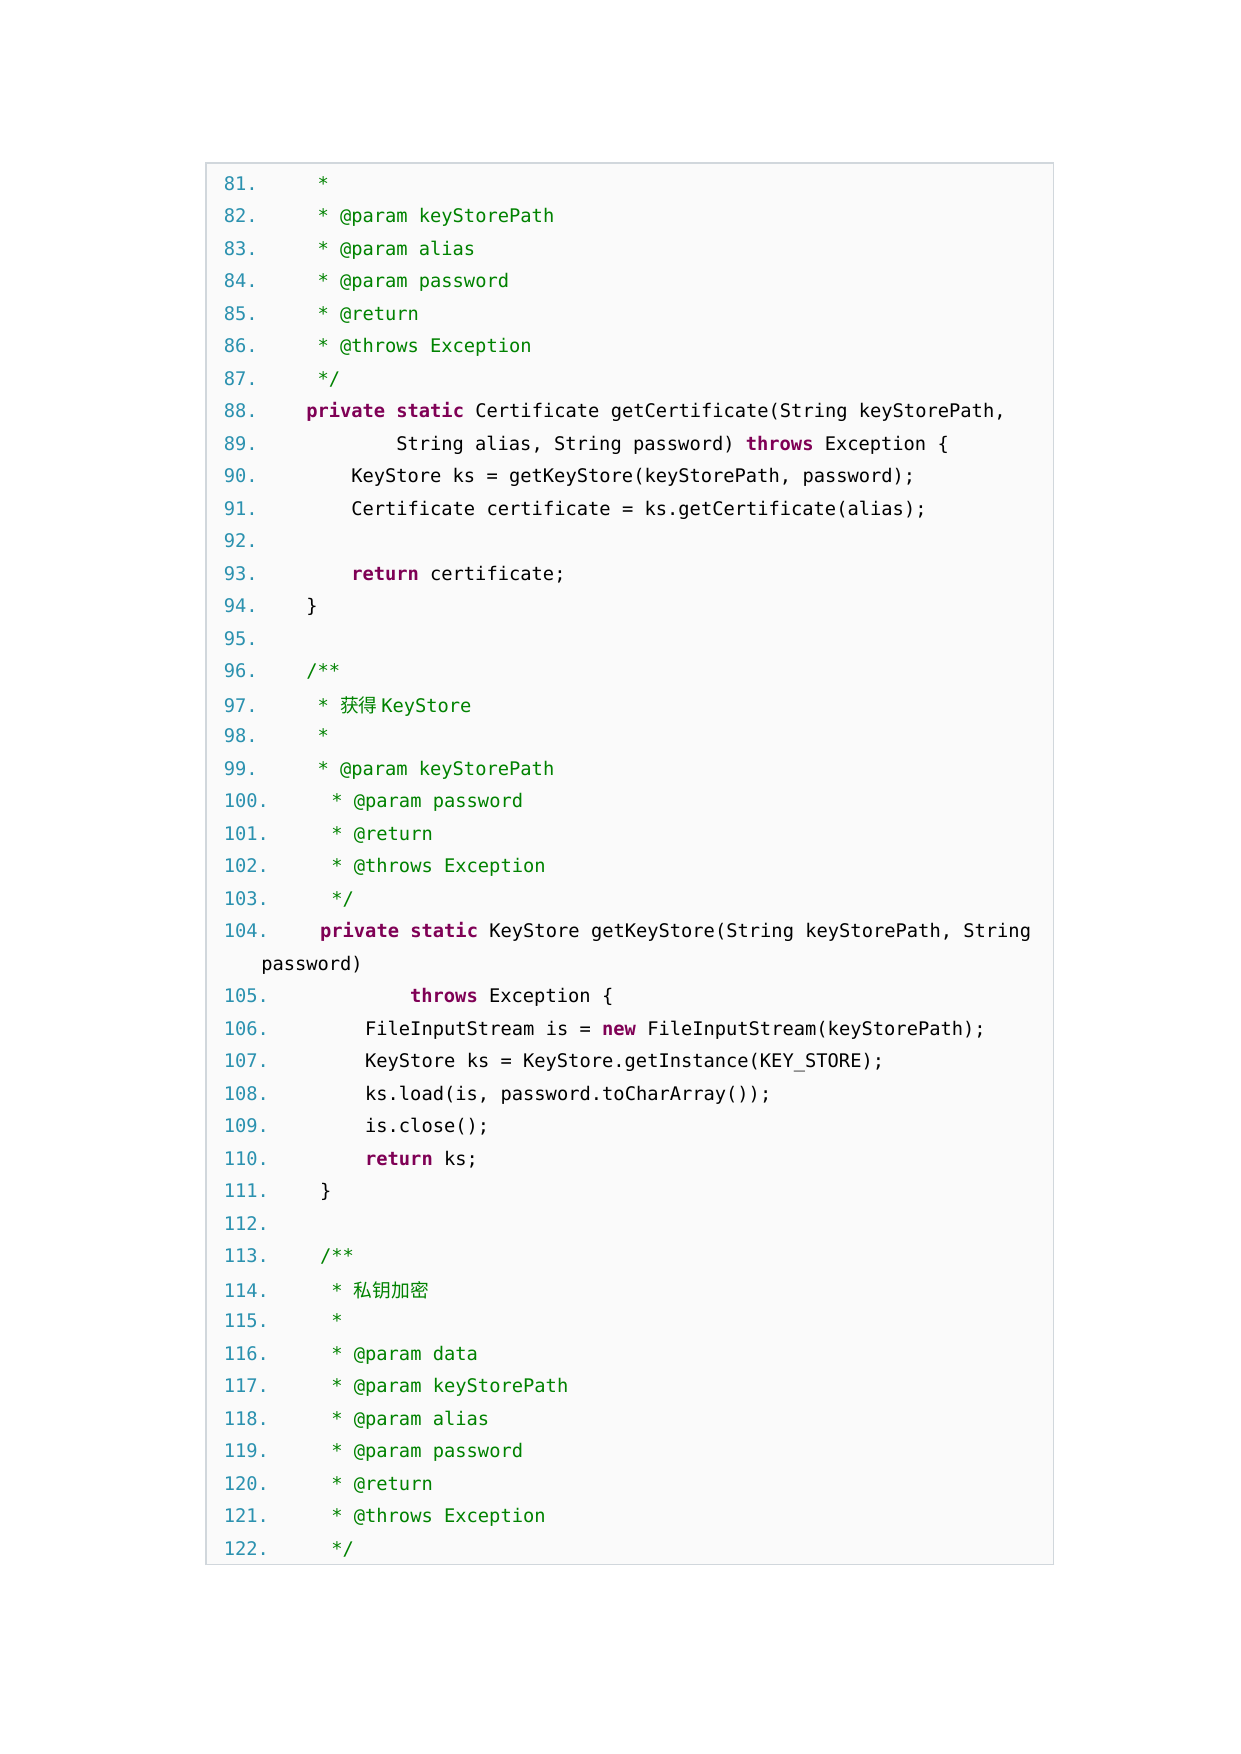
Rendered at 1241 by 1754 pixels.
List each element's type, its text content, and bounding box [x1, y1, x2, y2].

list * 获得KeyStore [207, 682, 1053, 714]
list * @param password [207, 779, 1053, 812]
list * @param password [207, 1429, 1053, 1462]
list String alias, String password) throws Exception { [207, 422, 1053, 454]
list * [207, 164, 1053, 194]
list */ [207, 357, 1053, 389]
list KeyStore ks = getKeyStore(keyStorePath, password); [207, 454, 1053, 487]
list ks.load(is, password.toCharArray()); [207, 1072, 1053, 1104]
list KeyStore ks = KeyStore.getInstance(KEY_STORE); [207, 1039, 1053, 1072]
list * @param alias [207, 227, 1053, 259]
list is.close(); [207, 1104, 1053, 1137]
list * @param keyStorePath [207, 747, 1053, 779]
list * @return [207, 812, 1053, 844]
list * @param data [207, 1332, 1053, 1364]
list */ [207, 1527, 1053, 1564]
list */ [207, 877, 1053, 909]
list * @return [207, 292, 1053, 324]
list throws Exception { [207, 974, 1053, 1007]
list * @param keyStorePath [207, 194, 1053, 227]
list * @throws Exception [207, 844, 1053, 877]
list * @throws Exception [207, 1494, 1053, 1527]
list * @param keyStorePath [207, 1364, 1053, 1397]
list } [207, 1169, 1053, 1202]
list return ks; [207, 1137, 1053, 1169]
list /** [207, 1234, 1053, 1267]
list * 私钥加密 [207, 1267, 1053, 1299]
list } [207, 584, 1053, 617]
list FileInputStream is = new FileInputStream(keyStorePath); [207, 1007, 1053, 1039]
list * @return [207, 1462, 1053, 1494]
list * [207, 714, 1053, 747]
list * @throws Exception [207, 324, 1053, 357]
list private static Certificate getCertificate(String keyStorePath, [207, 389, 1053, 422]
list * @param password [207, 259, 1053, 292]
list private static KeyStore getKeyStore(String keyStorePath, String password) [207, 909, 1053, 974]
list * @param alias [207, 1397, 1053, 1429]
list * [207, 1299, 1053, 1332]
list /** [207, 649, 1053, 682]
list Certificate certificate = ks.getCertificate(alias); [207, 487, 1053, 519]
list return certificate; [207, 552, 1053, 584]
